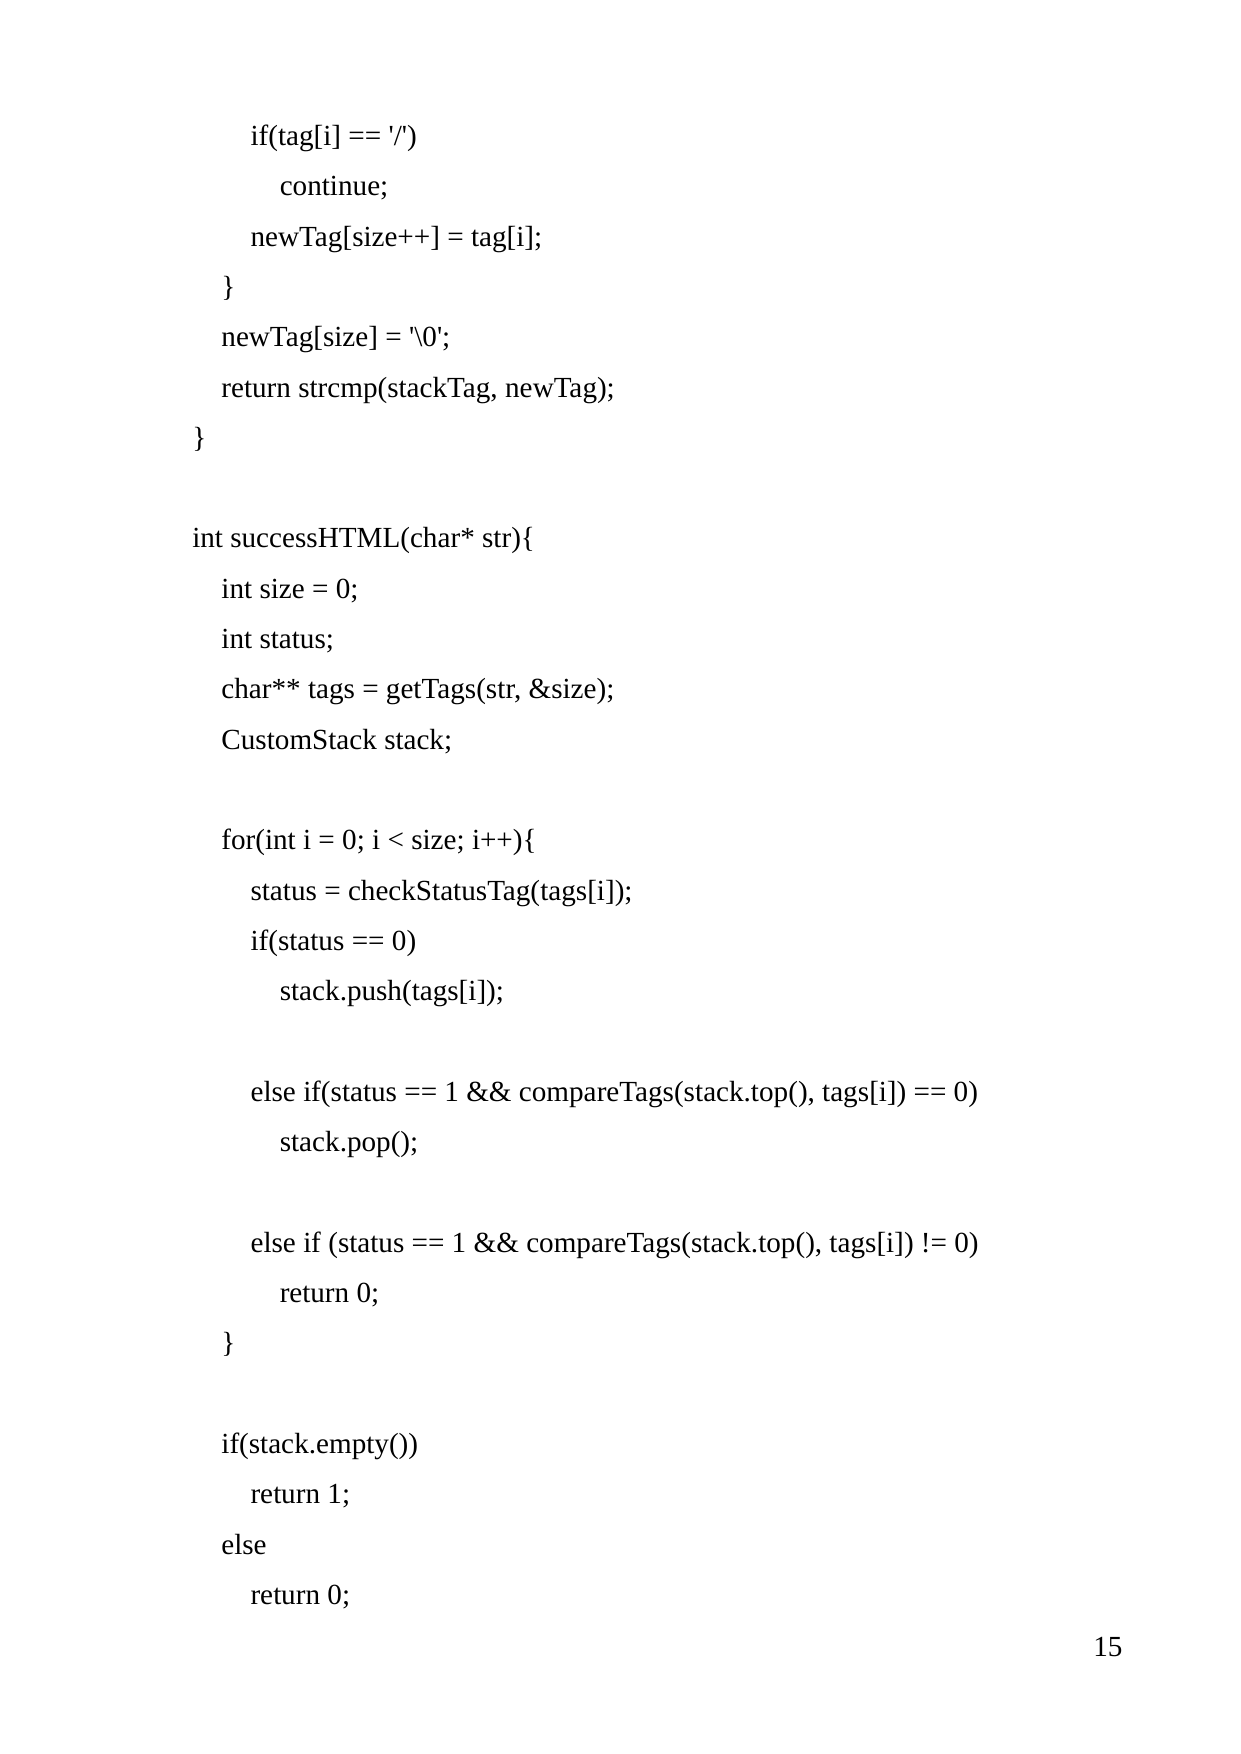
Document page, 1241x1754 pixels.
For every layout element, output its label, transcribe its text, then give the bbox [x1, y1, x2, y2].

text int size = 0; [118, 571, 1122, 604]
text continue; [118, 168, 1122, 202]
text if(stack.empty()) [118, 1426, 1122, 1460]
text if(tag[i] == '/') [118, 118, 1122, 152]
text newTag[size] = '\0'; [118, 319, 1122, 353]
text if(status == 0) [118, 923, 1122, 957]
text else [118, 1527, 1122, 1560]
text else if(status == 1 && compareTags(stack.top(), tags[i]) == 0) [118, 1074, 1122, 1108]
text } [118, 1326, 1122, 1359]
text int status; [118, 621, 1122, 655]
text return 1; [118, 1477, 1122, 1510]
text return 0; [118, 1275, 1122, 1309]
text int successHTML(char* str){ [118, 521, 1122, 554]
text return 0; [118, 1577, 1122, 1611]
text CustomStack stack; [118, 722, 1122, 755]
text for(int i = 0; i < size; i++){ [118, 822, 1122, 856]
text newTag[size++] = tag[i]; [118, 219, 1122, 252]
text return strcmp(stackTag, newTag); [118, 370, 1122, 403]
text stack.pop(); [118, 1124, 1122, 1158]
text } [118, 420, 1122, 453]
text } [118, 269, 1122, 303]
text stack.push(tags[i]); [118, 973, 1122, 1007]
text else if (status == 1 && compareTags(stack.top(), tags[i]) != 0) [118, 1225, 1122, 1258]
text status = checkStatusTag(tags[i]); [118, 873, 1122, 906]
text char** tags = getTags(str, &size); [118, 672, 1122, 705]
